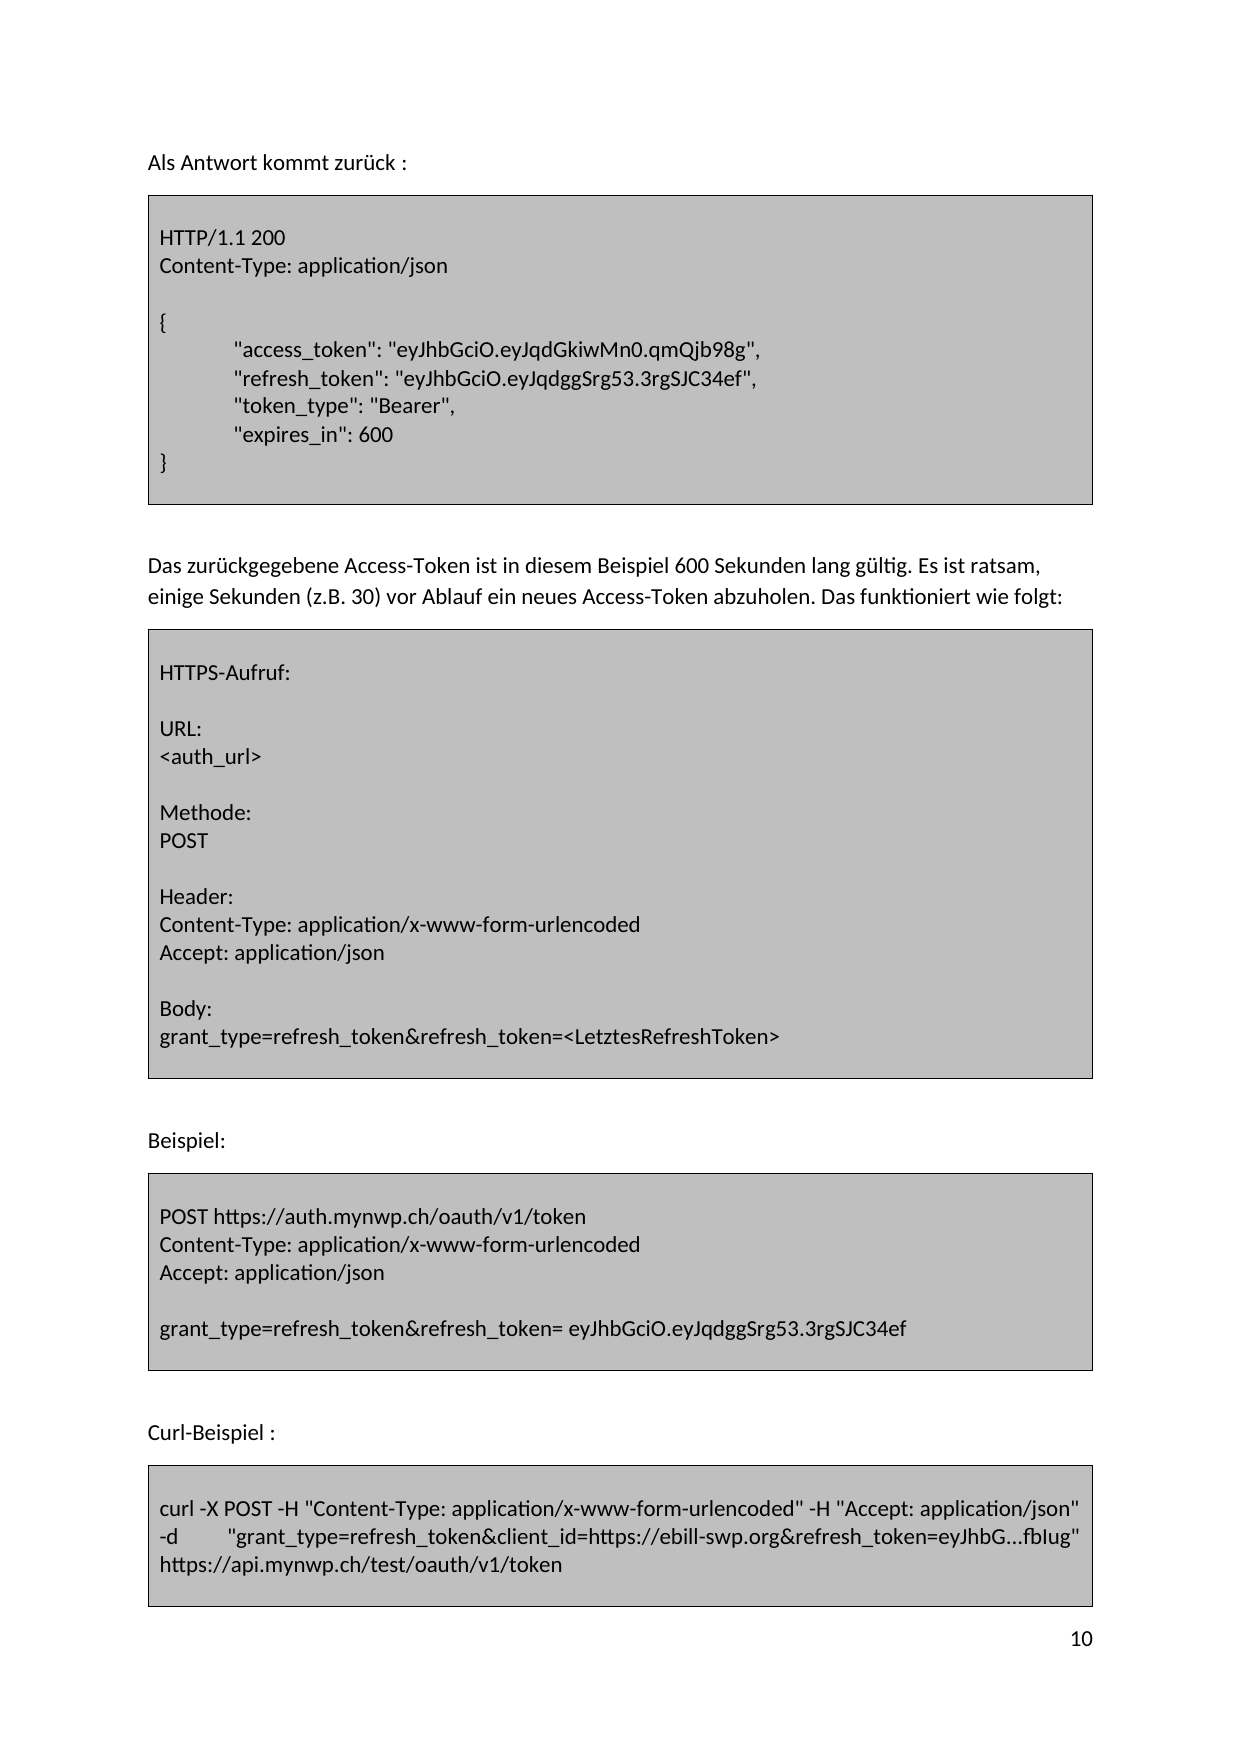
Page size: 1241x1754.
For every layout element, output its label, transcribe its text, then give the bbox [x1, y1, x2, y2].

text Curl-Beispiel : [148, 1418, 1093, 1446]
text Als Antwort kommt zurück : [148, 148, 1093, 176]
table_header HTTP/1.1 200 Content-Type: application/json { "access_token": "eyJhbGciO.eyJqdGkiwMn0.qmQjb98g", "refresh_token": "eyJhbGciO.eyJqdggSrg53.3rgSJC34ef", "token_type": "Bearer", "expires_in": 600 } [149, 196, 1092, 504]
table_header curl -X POST -H "Content-Type: application/x-www-form-urlencoded" -H "Accept: application/json" -d "grant_type=refresh_token&client_id=https://ebill-swp.org&refresh_token=eyJhbG...fbIug" https://api.mynwp.ch/test/oauth/v1/token [149, 1466, 1092, 1606]
table_header HTTPS-Aufruf: URL: <auth_url> Methode: POST Header: Content-Type: application/x-www-form-urlencoded Accept: application/json Body: grant_type=refresh_token&refresh_token=<LetztesRefreshToken> [149, 630, 1092, 1078]
text Das zurückgegebene Access-Token ist in diesem Beispiel 600 Sekunden lang gültig. Es ist ratsam, einige Sekunden (z.B. 30) vor Ablauf ein neues Access-Token abzuholen. Das funktioniert wie folgt: [148, 552, 1093, 610]
text Beispiel: [148, 1126, 1093, 1154]
table_header POST https://auth.mynwp.ch/oauth/v1/token Content-Type: application/x-www-form-urlencoded Accept: application/json grant_type=refresh_token&refresh_token= eyJhbGciO.eyJqdggSrg53.3rgSJC34ef [149, 1174, 1092, 1370]
